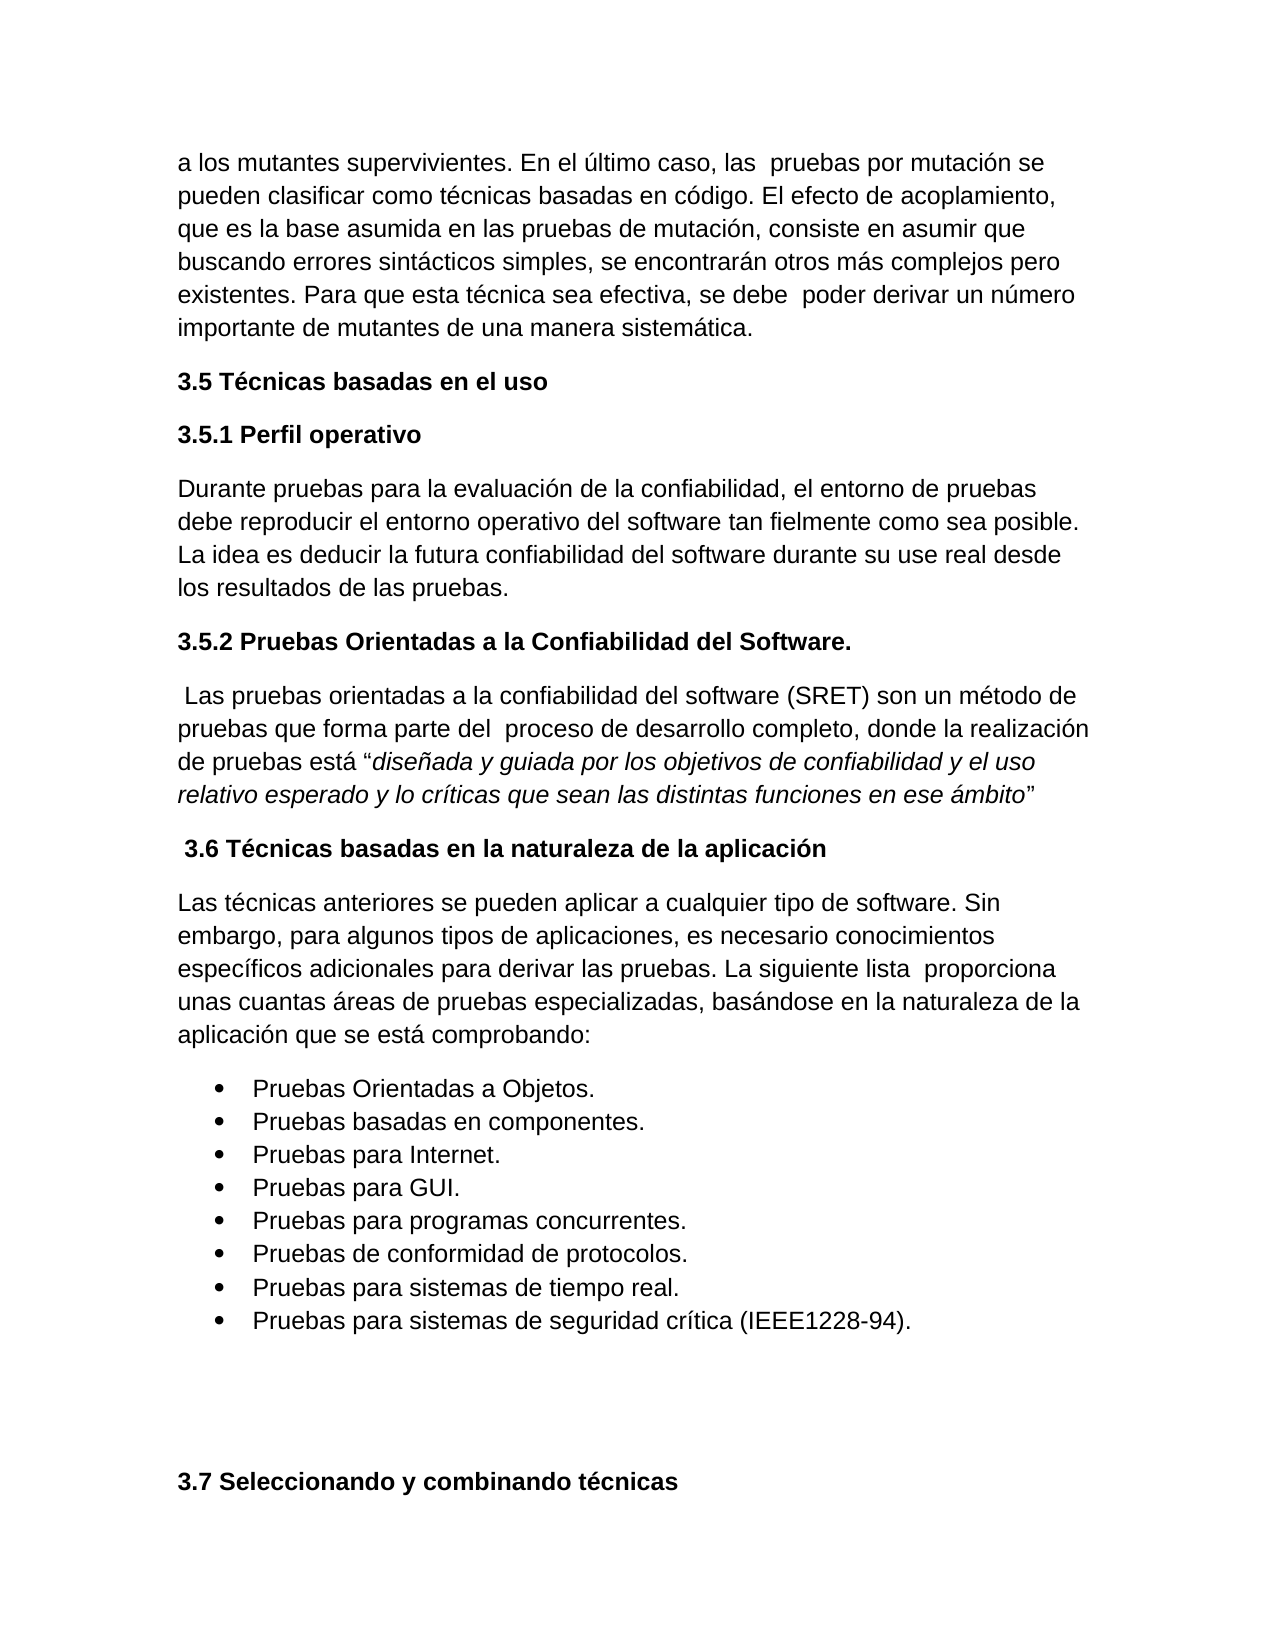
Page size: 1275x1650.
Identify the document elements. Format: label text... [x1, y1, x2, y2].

text 3.6 Técnicas basadas en la naturaleza de la aplicación [177, 834, 1098, 863]
list Pruebas para sistemas de seguridad crítica (IEEE1228-94). [215, 1306, 1098, 1334]
list Pruebas para programas concurrentes. [215, 1206, 1098, 1235]
text 3.5 Técnicas basadas en el uso [177, 367, 1098, 395]
text Las pruebas orientadas a la confiabilidad del software (SRET) son un método de pruebas que forma parte del proceso de desarrollo completo, donde la realización de pruebas está “diseñada y guiada por los objetivos de confiabilidad y el uso relativo esperado y lo críticas que sean las distintas funciones en ese ámbito” [177, 681, 1098, 809]
list Pruebas para Internet. [215, 1140, 1098, 1169]
list Pruebas basadas en componentes. [215, 1107, 1098, 1136]
list Pruebas para GUI. [215, 1173, 1098, 1202]
text Durante pruebas para la evaluación de la confiabilidad, el entorno de pruebas debe reproducir el entorno operativo del software tan fielmente como sea posible. La idea es deducir la futura confiabilidad del software durante su use real desde los resultados de las pruebas. [177, 474, 1098, 602]
text 3.5.2 Pruebas Orientadas a la Confiabilidad del Software. [177, 627, 1098, 656]
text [177, 148, 1098, 341]
text 3.5.1 Perfil operativo [177, 420, 1098, 449]
list Pruebas de conformidad de protocolos. [215, 1239, 1098, 1268]
text Las técnicas anteriores se pueden aplicar a cualquier tipo de software. Sin embargo, para algunos tipos de aplicaciones, es necesario conocimientos específicos adicionales para derivar las pruebas. La siguiente lista proporciona unas cuantas áreas de pruebas especializadas, basándose en la naturaleza de la aplicación que se está comprobando: [177, 888, 1098, 1049]
text 3.7 Seleccionando y combinando técnicas [177, 1467, 1098, 1496]
list Pruebas Orientadas a Objetos. [215, 1074, 1098, 1103]
list Pruebas para sistemas de tiempo real. [215, 1272, 1098, 1301]
